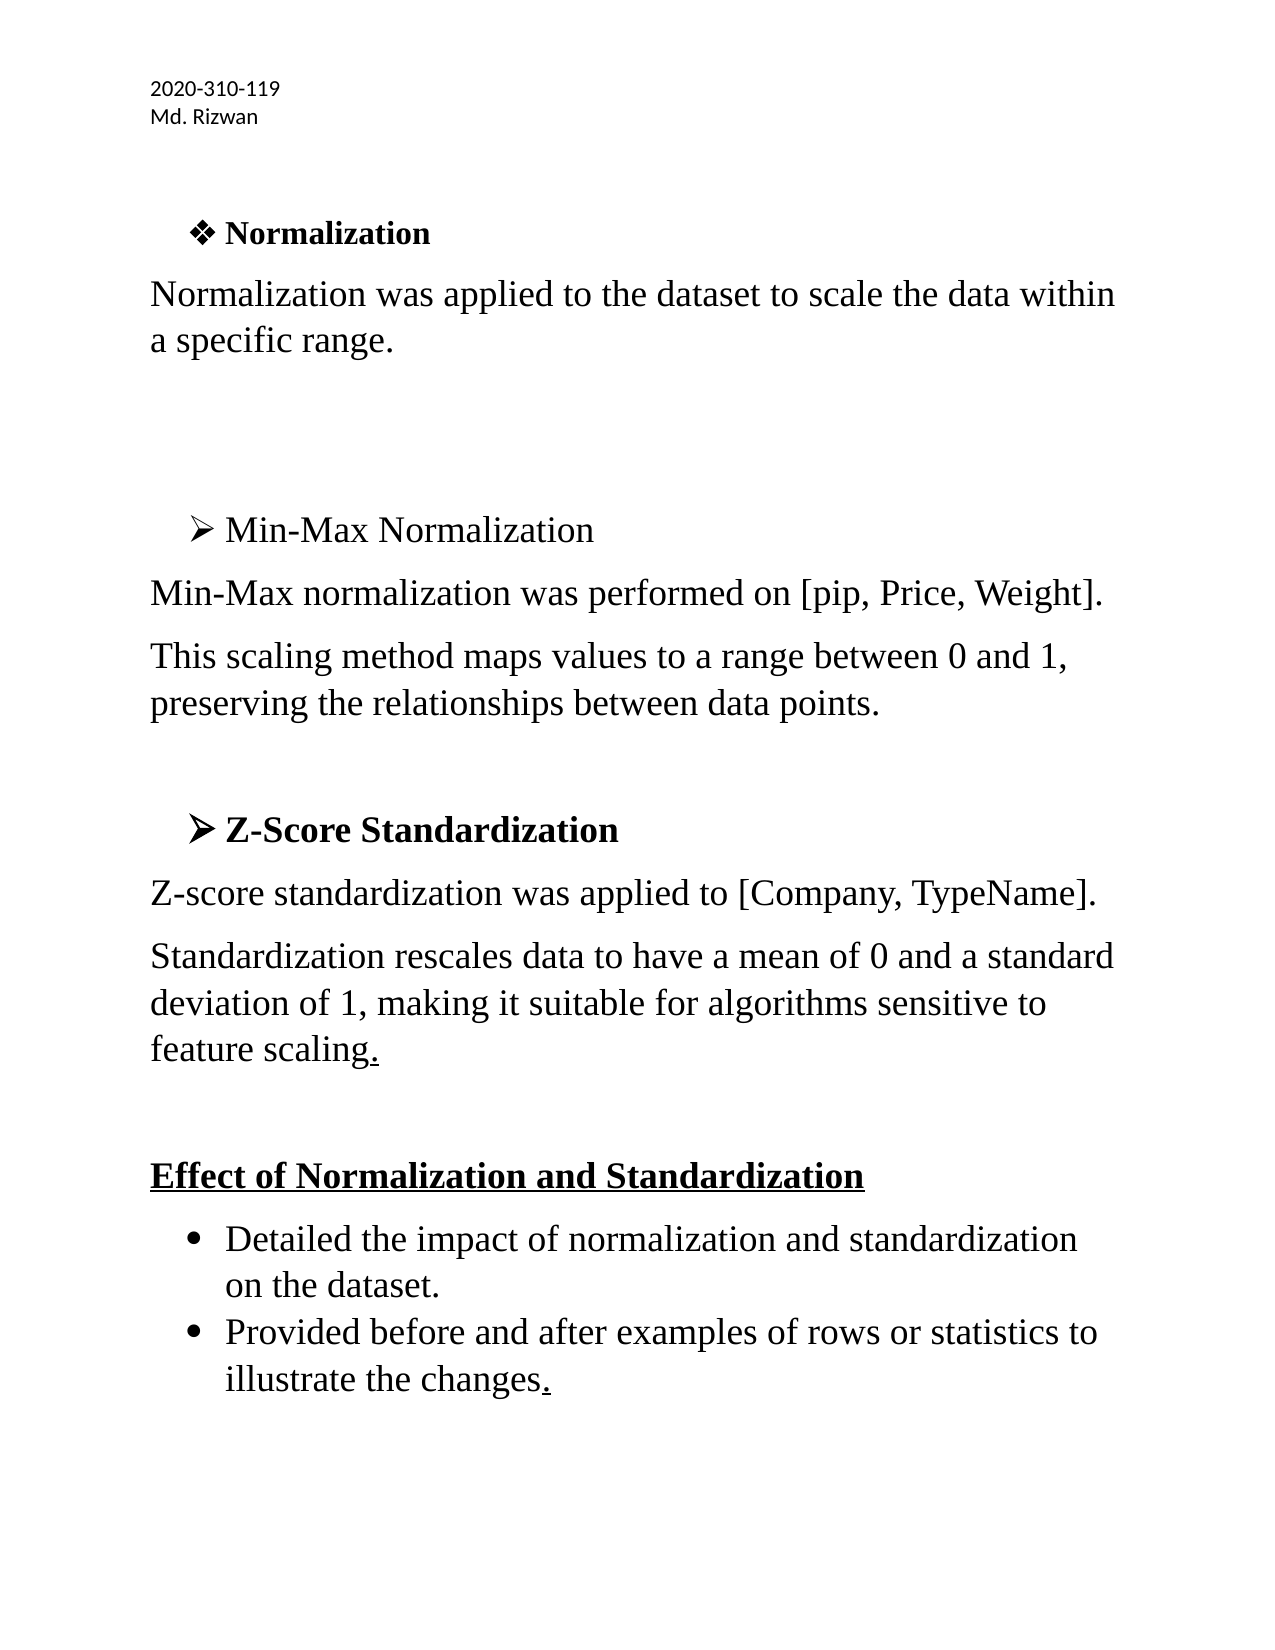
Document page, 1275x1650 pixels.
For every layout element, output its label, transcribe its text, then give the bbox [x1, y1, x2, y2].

text Min-Max normalization was performed on [pip, Price, Weight]. [150, 571, 1125, 614]
list Z-Score Standardization [187, 807, 1125, 850]
list Provided before and after examples of rows or statistics to illustrate the changes. [187, 1309, 1125, 1399]
list Detailed the impact of normalization and standardization on the dataset. [187, 1216, 1125, 1306]
text Normalization was applied to the dataset to scale the data within a specific range. [150, 271, 1125, 361]
list Normalization [187, 213, 1125, 252]
text Standardization rescales data to have a mean of 0 and a standard deviation of 1, making it suitable for algorithms sensitive to feature scaling. [150, 933, 1125, 1070]
list Min-Max Normalization [187, 507, 1125, 551]
text Z-score standardization was applied to [Company, TypeName]. [150, 870, 1125, 913]
text This scaling method maps values to a range between 0 and 1, preserving the relationships between data points. [150, 634, 1125, 724]
text Effect of Normalization and Standardization [150, 1153, 1125, 1196]
